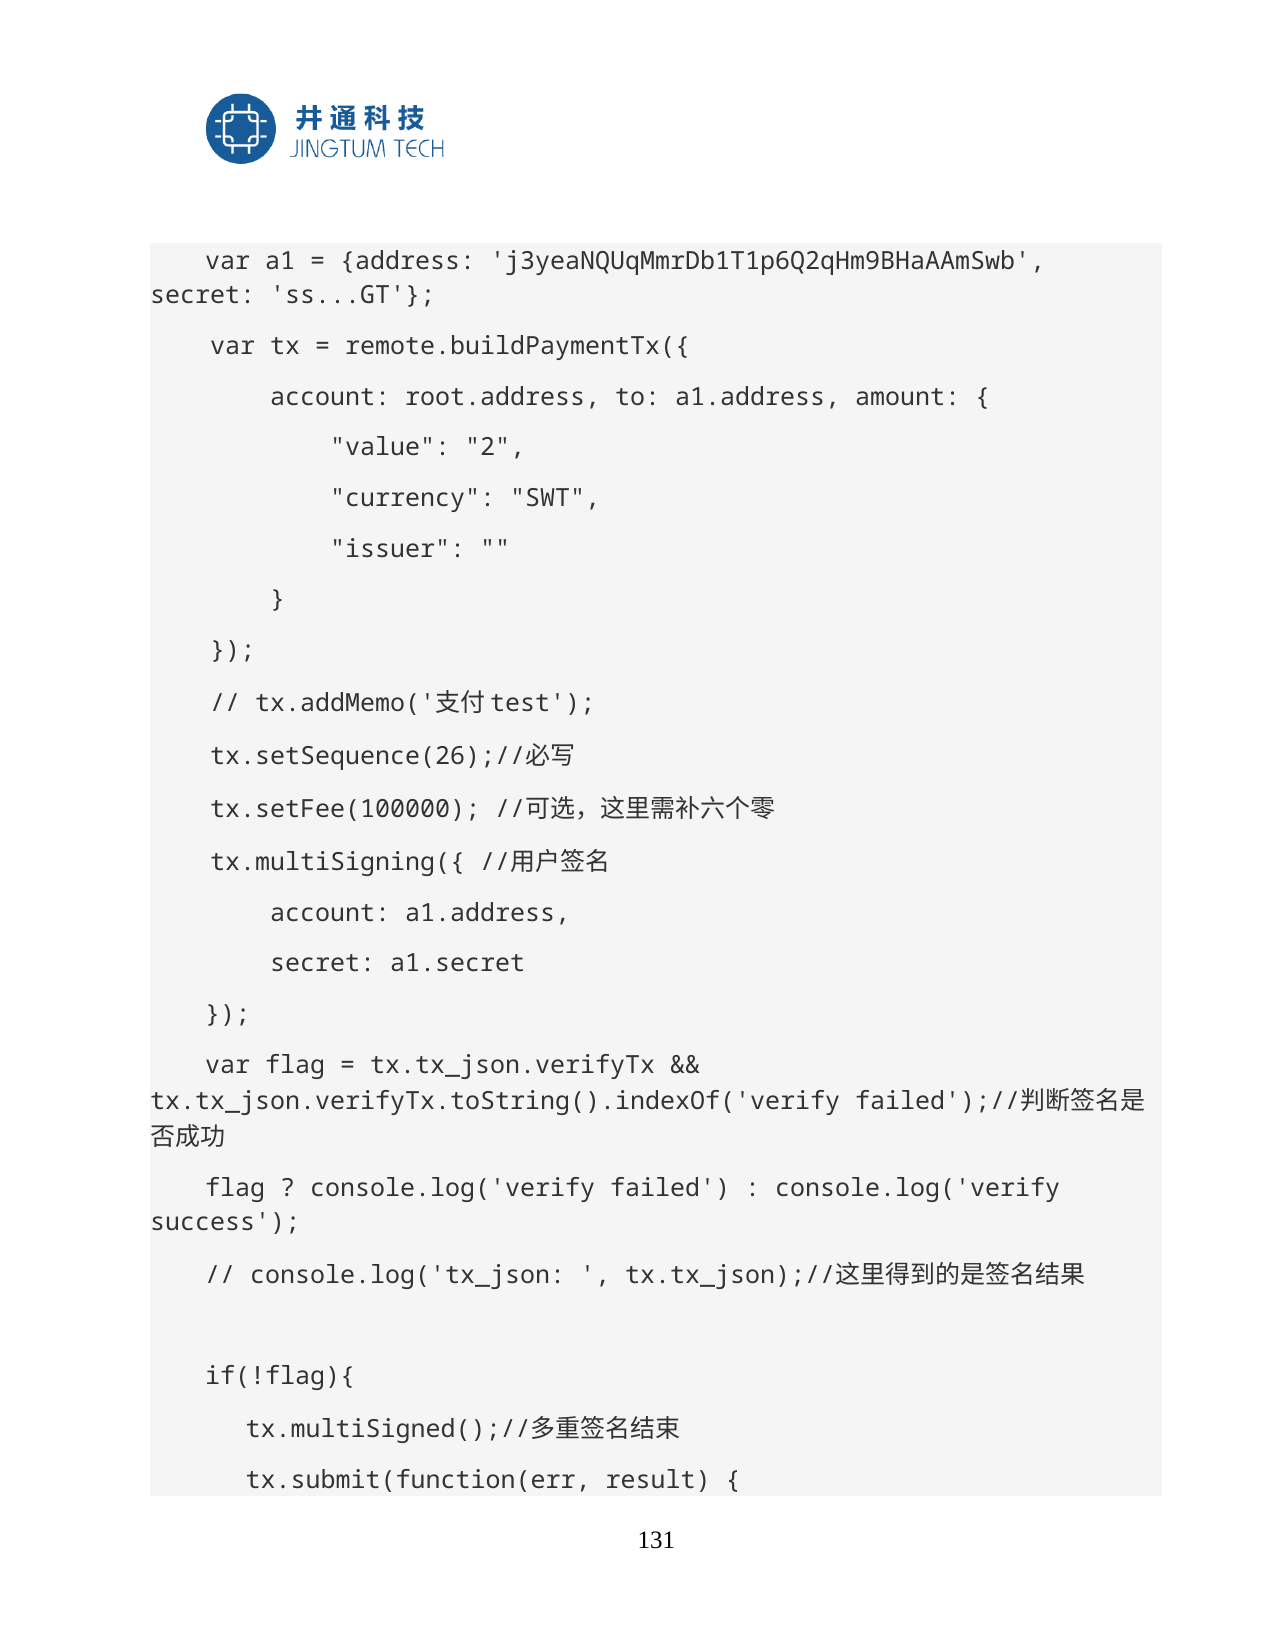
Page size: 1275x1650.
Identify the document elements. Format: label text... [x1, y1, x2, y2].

text // tx.addMemo('支付test'); [150, 682, 1162, 719]
text secret: a1.secret [150, 945, 1162, 979]
text tx.multiSigning({ //用户签名 [150, 841, 1162, 877]
text "value": "2", [150, 429, 1162, 463]
text var a1 = {address: 'j3yeaNQUqMmrDb1T1p6Q2qHm9BHaAAmSwb', secret: 'ss...GT'}; [150, 243, 1162, 311]
text } [150, 581, 1162, 615]
text tx.setFee(100000); //可选，这里需补六个零 [150, 788, 1162, 824]
text tx.multiSigned();//多重签名结束 [150, 1409, 1162, 1445]
text flag ? console.log('verify failed') : console.log('verify success'); [150, 1169, 1162, 1238]
text "issuer": "" [150, 530, 1162, 564]
text var tx = remote.buildPaymentTx({ [150, 327, 1162, 361]
picture [180, 71, 463, 186]
text "currency": "SWT", [150, 479, 1162, 514]
text account: root.address, to: a1.address, amount: { [150, 378, 1162, 412]
text }); [150, 632, 1162, 666]
text account: a1.address, [150, 894, 1162, 928]
text var flag = tx.tx_json.verifyTx && tx.tx_json.verifyTx.toString().indexOf('verify failed');//判断签名是否成功 [150, 1046, 1162, 1153]
text }); [150, 996, 1162, 1030]
text // console.log('tx_json: ', tx.tx_json);//这里得到的是签名结果 [150, 1254, 1162, 1291]
text tx.submit(function(err, result) { [150, 1462, 1162, 1496]
text if(!flag){ [150, 1358, 1162, 1392]
text tx.setSequence(26);//必写 [150, 735, 1162, 772]
